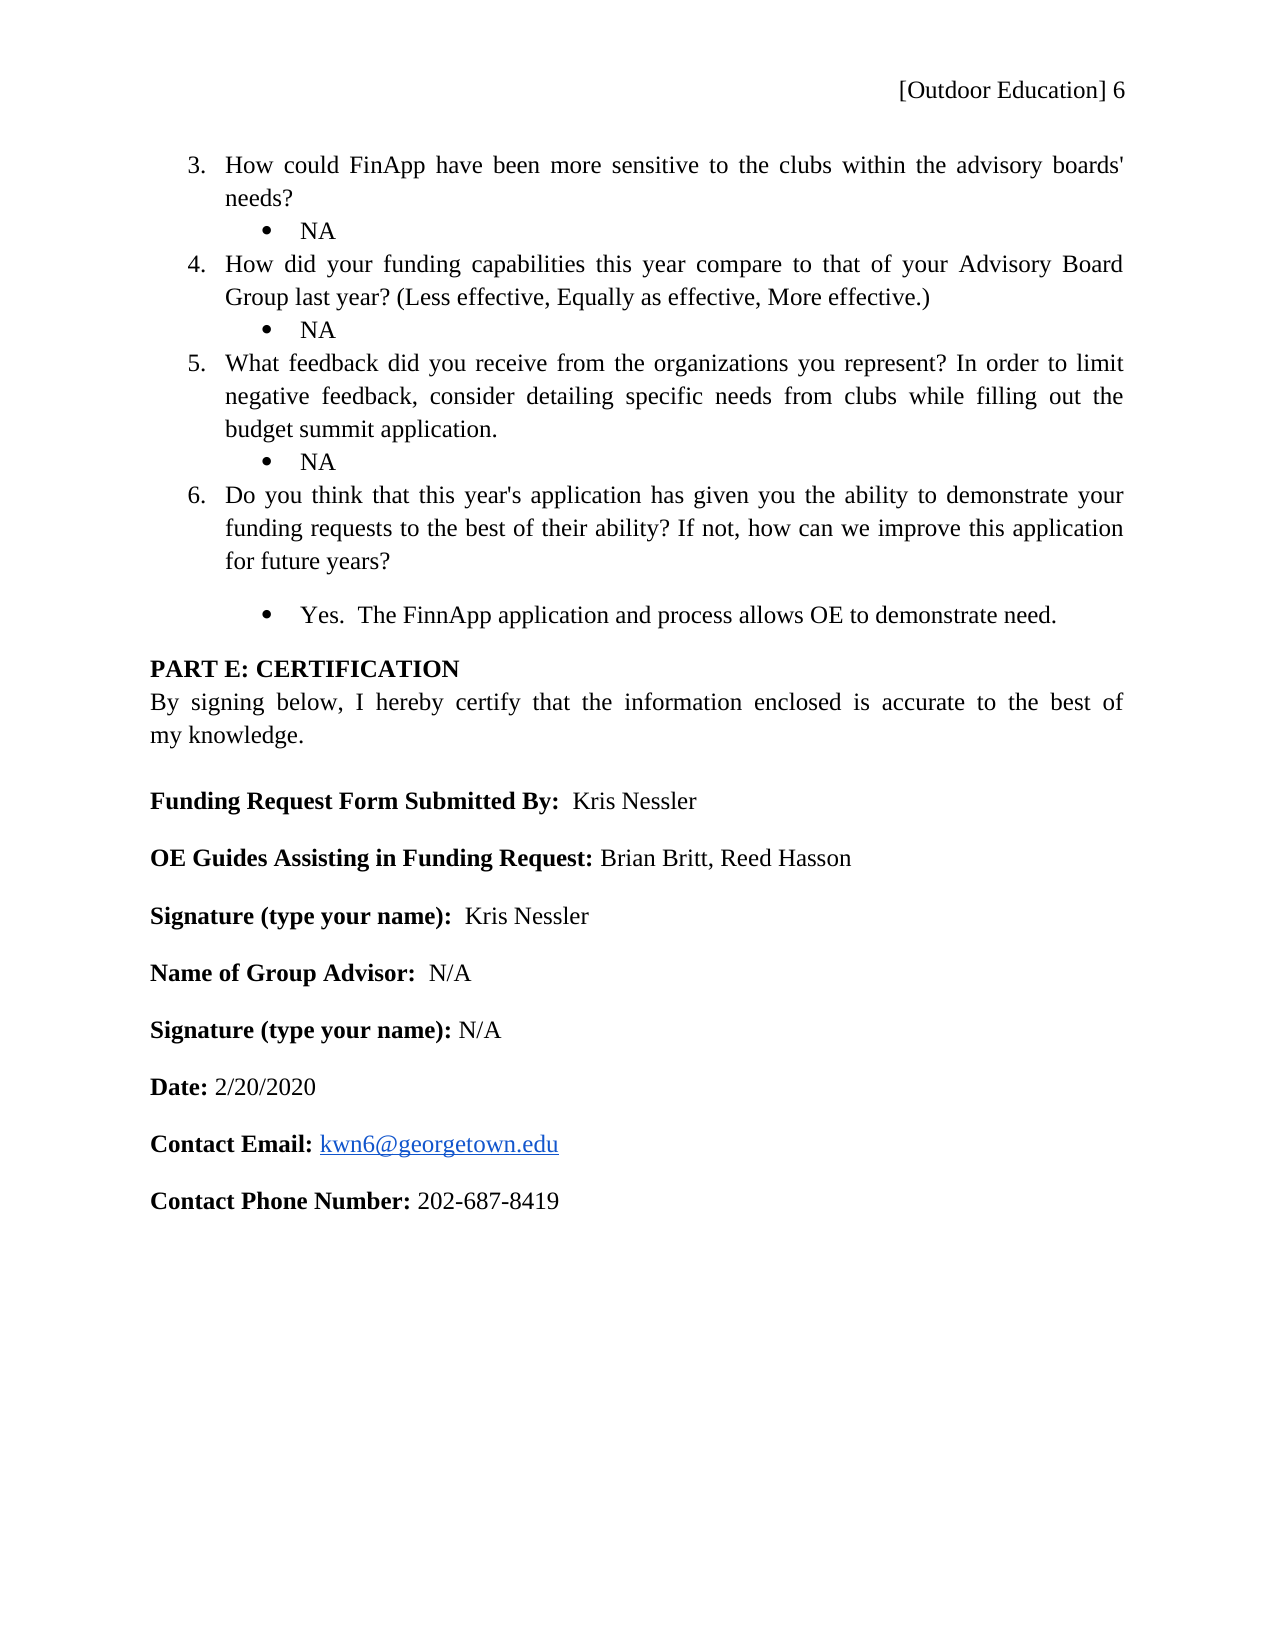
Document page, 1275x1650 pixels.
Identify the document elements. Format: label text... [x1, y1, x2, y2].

text By signing below, I hereby certify that the information enclosed is accurate to the best of my knowledge. [150, 687, 1125, 749]
list How did your funding capabilities this year compare to that of your Advisory Board Group last year? (Less effective, Equally as effective, More effective.) [187, 249, 1125, 311]
text Date: 2/20/2020 [150, 1072, 1125, 1129]
text PART E: CERTIFICATION [150, 654, 1125, 683]
text Contact Email: kwn6@georgetown.edu [150, 1129, 1125, 1158]
text Contact Phone Number: 202-687-8419 [150, 1186, 1125, 1247]
text Signature (type your name): Kris Nessler [150, 872, 1125, 930]
list NA [262, 447, 1125, 476]
text OE Guides Assisting in Funding Request: Brian Britt, Reed Hasson [150, 815, 1125, 872]
list Yes. The FinnApp application and process allows OE to demonstrate need. [262, 600, 1125, 629]
list How could FinApp have been more sensitive to the clubs within the advisory boards' needs? [187, 150, 1125, 212]
text Signature (type your name): N/A [150, 1015, 1125, 1072]
text Funding Request Form Submitted By: Kris Nessler [150, 786, 1125, 815]
list What feedback did you receive from the organizations you represent? In order to limit negative feedback, consider detailing specific needs from clubs while filling out the budget summit application. [187, 348, 1125, 443]
list NA [262, 315, 1125, 344]
list NA [262, 216, 1125, 245]
text Name of Group Advisor: N/A [150, 930, 1125, 1015]
list Do you think that this year's application has given you the ability to demonstrate your funding requests to the best of their ability? If not, how can we improve this application for future years? [187, 480, 1125, 575]
